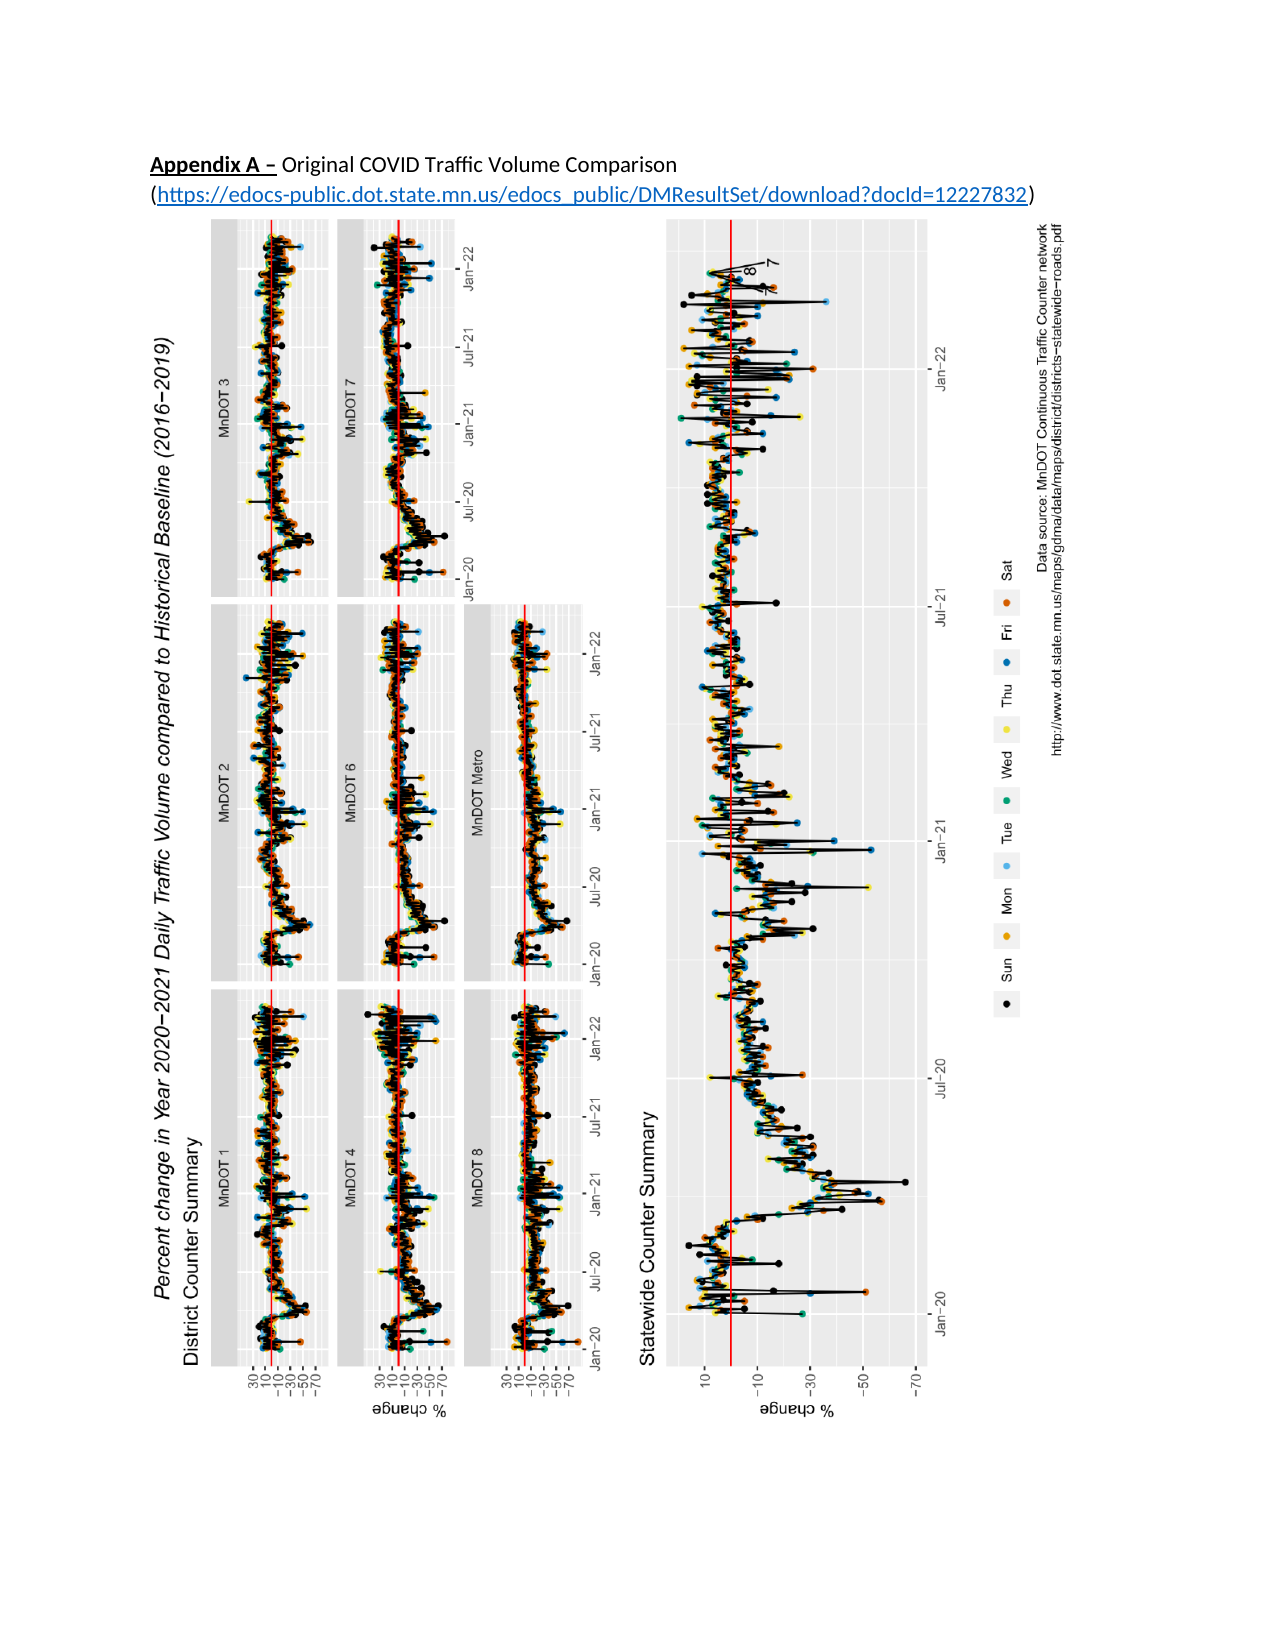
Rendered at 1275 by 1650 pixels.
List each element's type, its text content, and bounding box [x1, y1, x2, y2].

text Appendix A – Original COVID Traffic Volume Comparison (https://edocs-public.dot.state.mn.us/edocs_public/DMResultSet/download?docId=12227832) [150, 150, 1125, 208]
picture [150, 215, 1083, 1425]
